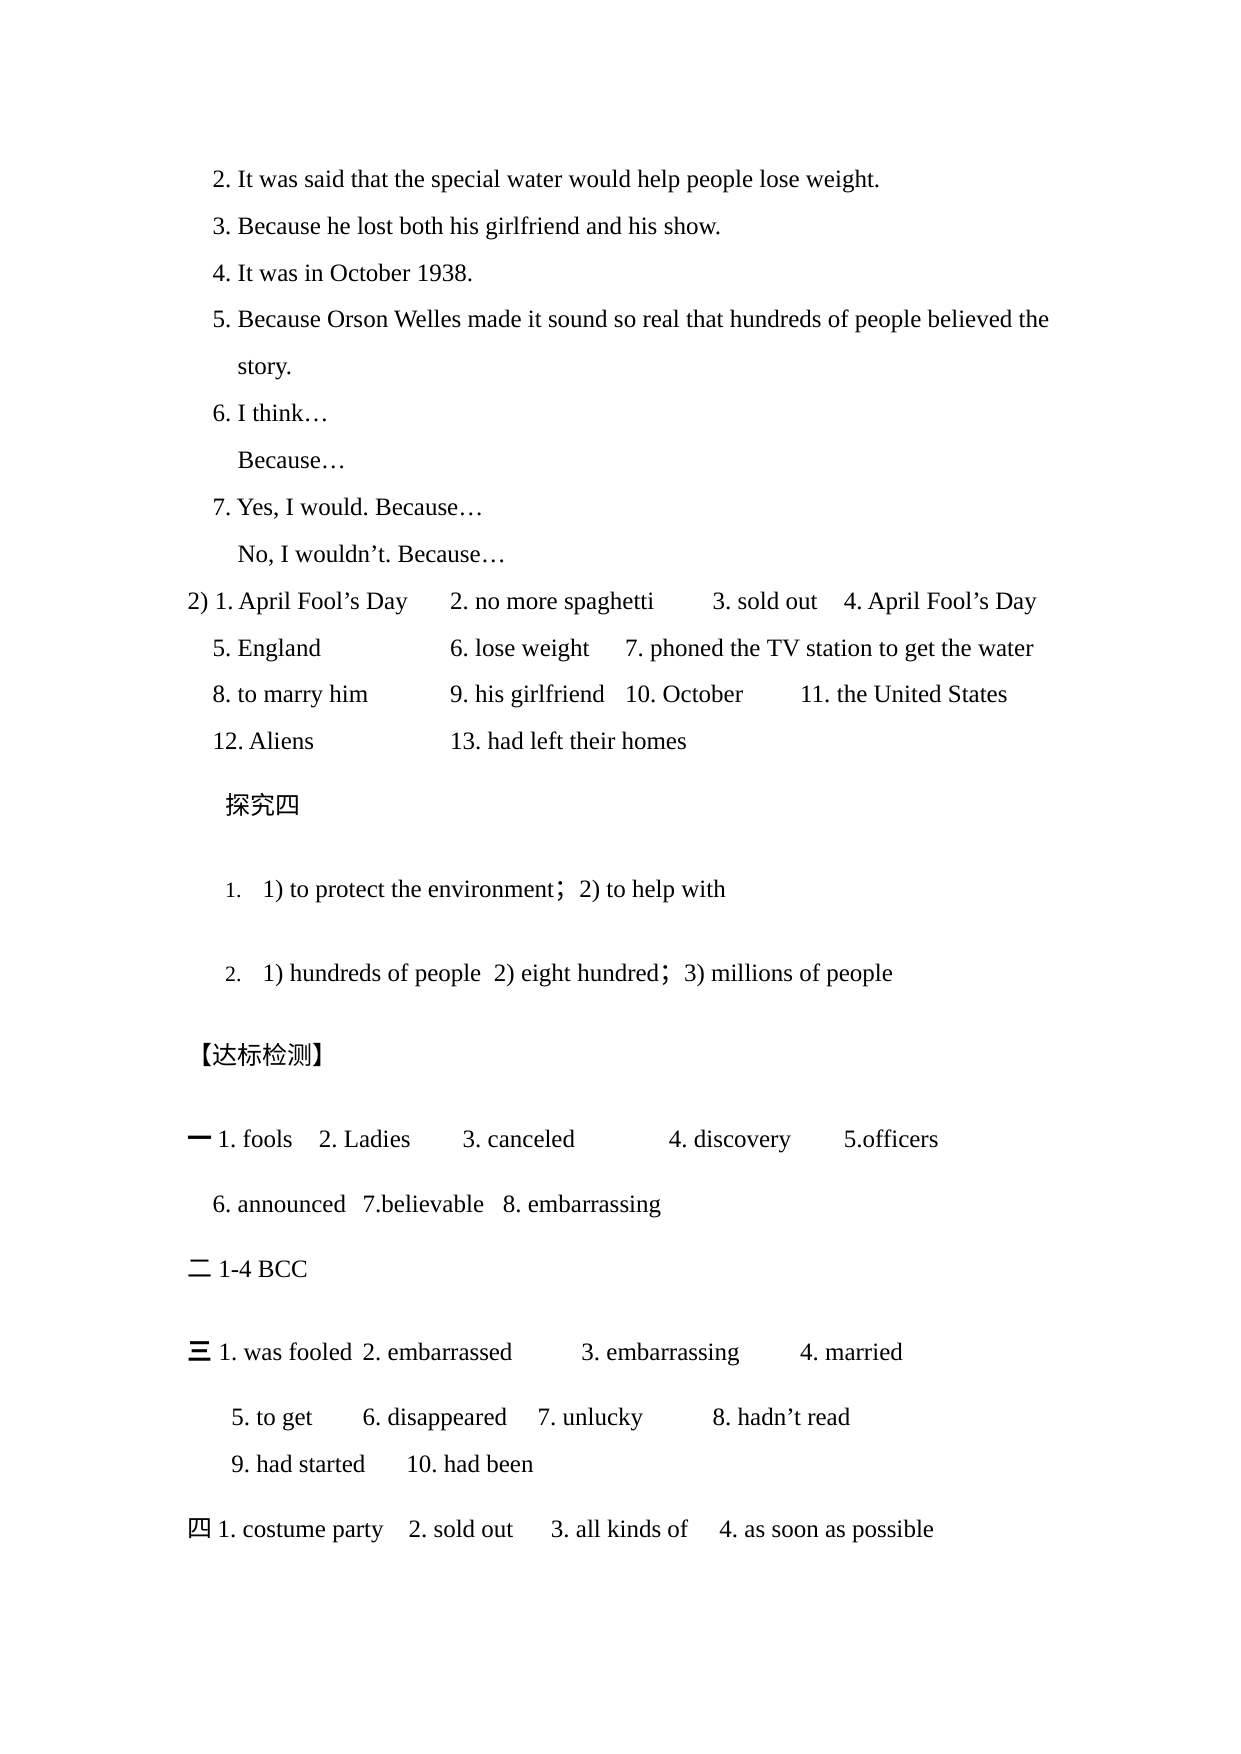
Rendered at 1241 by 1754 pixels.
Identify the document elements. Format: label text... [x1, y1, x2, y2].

text story. [187, 349, 1053, 382]
text 8. to marry him 9. his girlfriend 10. October 11. the [187, 678, 1053, 710]
text 2) 1. April Fool’s Day 2. no more spaghetti 3. sold out 4. April Fool’s Day [187, 584, 1053, 616]
text 5. Because Orson Welles made it sound so real that hundreds of people believed the [187, 303, 1053, 335]
text 5. 6. lose weight 7. phoned the TV station to get the water [187, 631, 1053, 663]
text 二 1-4 BCC [187, 1234, 1053, 1299]
list 1) hundreds of people 2) eight hundred；3) millions of people [225, 938, 1053, 1003]
text 6. announced 7.believable 8. embarrassing [187, 1187, 1053, 1219]
text 【达标检测】 [187, 1021, 1053, 1086]
text 一1. fools 2. Ladies 3. canceled 4. discovery 5.officers [187, 1104, 1053, 1169]
text 3. Because he lost both his girlfriend and his show. [187, 209, 1053, 241]
text 三 1. was fooled 2. embarrassed 3. embarrassing 4. married [187, 1317, 1053, 1382]
text 四1. costume party 2. sold out 3. all kinds of 4. as soon as possible [187, 1494, 1053, 1559]
text No, I wouldn’t. Because… [225, 537, 1053, 569]
text 探究四 [225, 771, 1053, 836]
text 7. Yes, I would. Because… [187, 490, 1053, 523]
text 6. I think… [187, 396, 1053, 429]
text 2. It was said that the special water would help people lose weight. [187, 162, 1053, 194]
text 5. to get 6. disappeared 7. unlucky 8. hadn’t read [187, 1400, 1053, 1433]
text Because… [225, 443, 1053, 476]
list 1) to protect the environment；2) to help with [225, 854, 1053, 919]
text 4. It was in October 1938. [187, 256, 1053, 288]
text 12. Aliens 13. had left their homes [187, 724, 1053, 757]
text 9. had started 10. had been [187, 1447, 1053, 1479]
